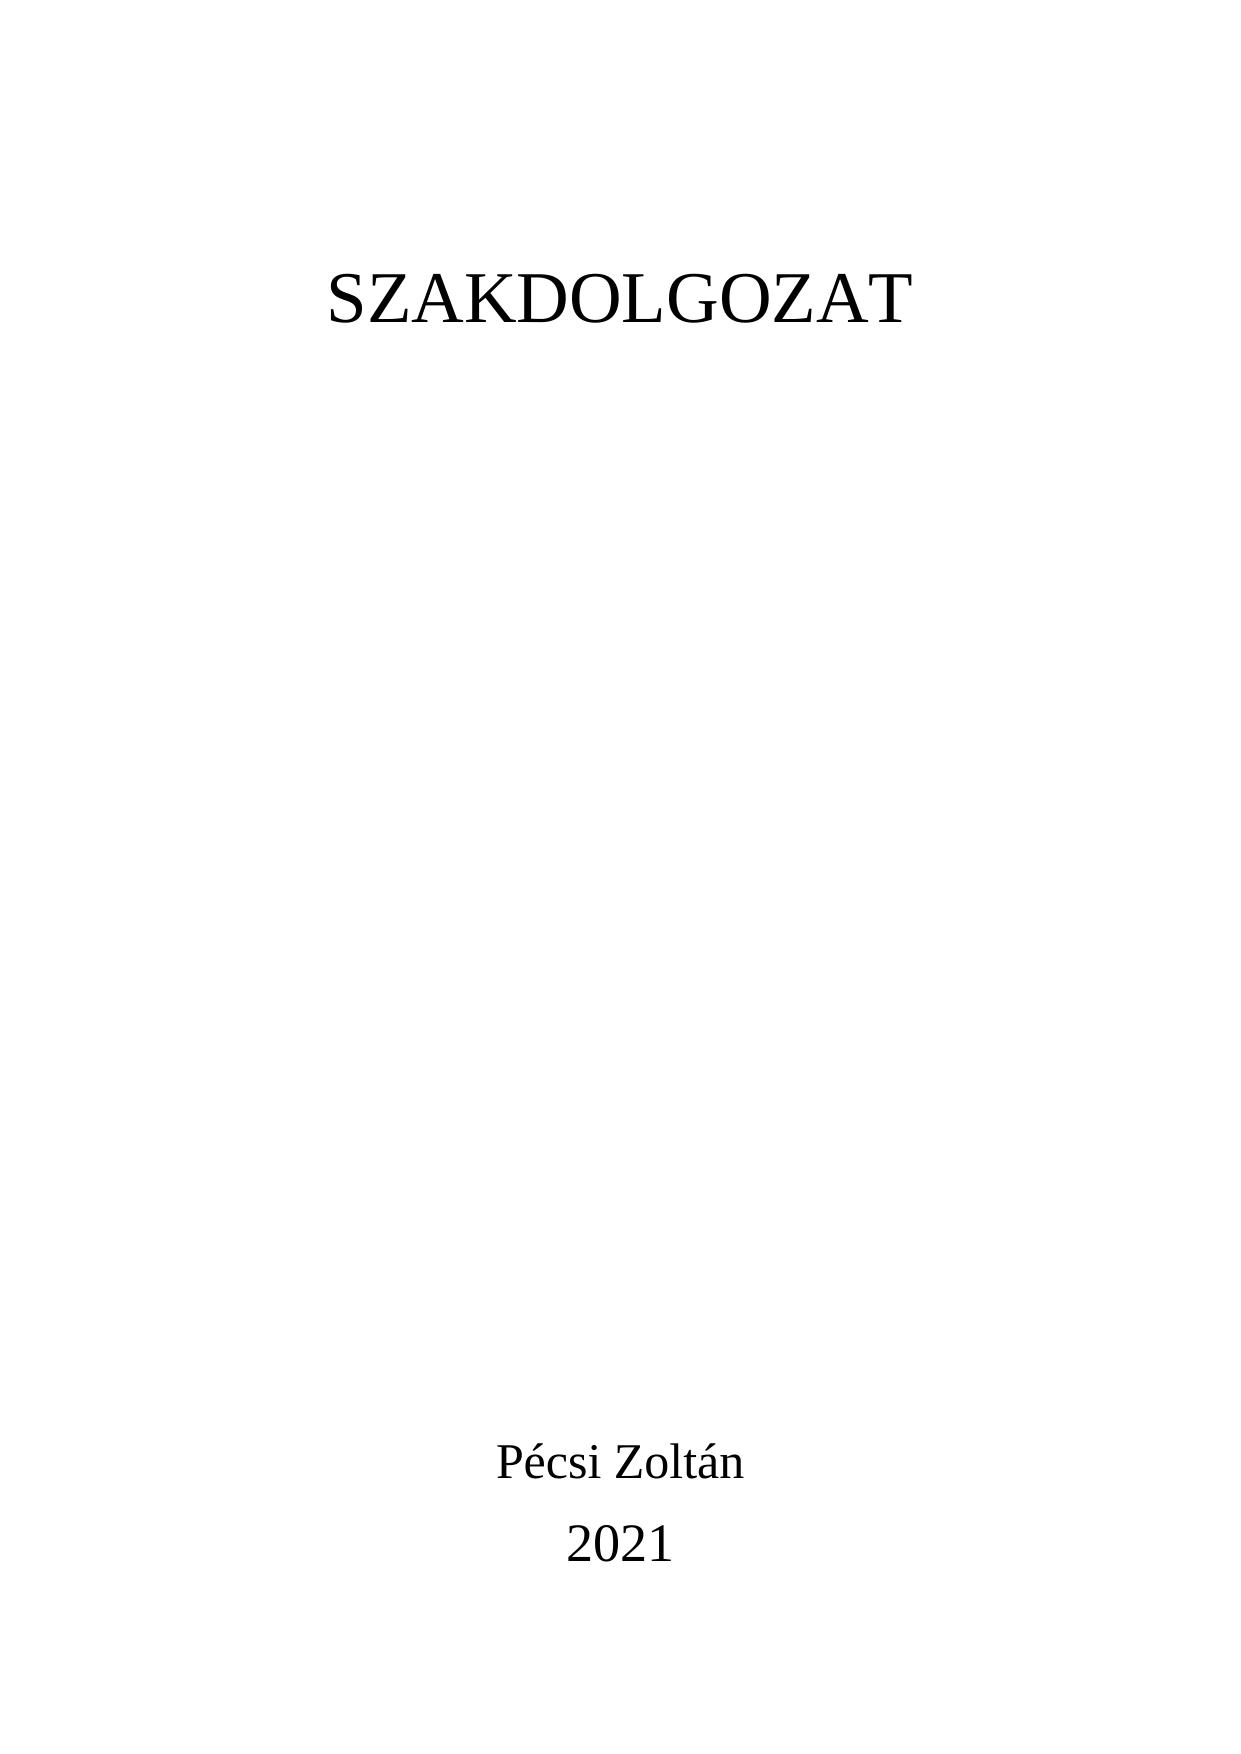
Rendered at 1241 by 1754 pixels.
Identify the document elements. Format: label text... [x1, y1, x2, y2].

text 2021 [148, 1510, 1093, 1573]
text Pécsi Zoltán [148, 1432, 1093, 1489]
text SZAKDOLGOZAT [148, 255, 1093, 339]
